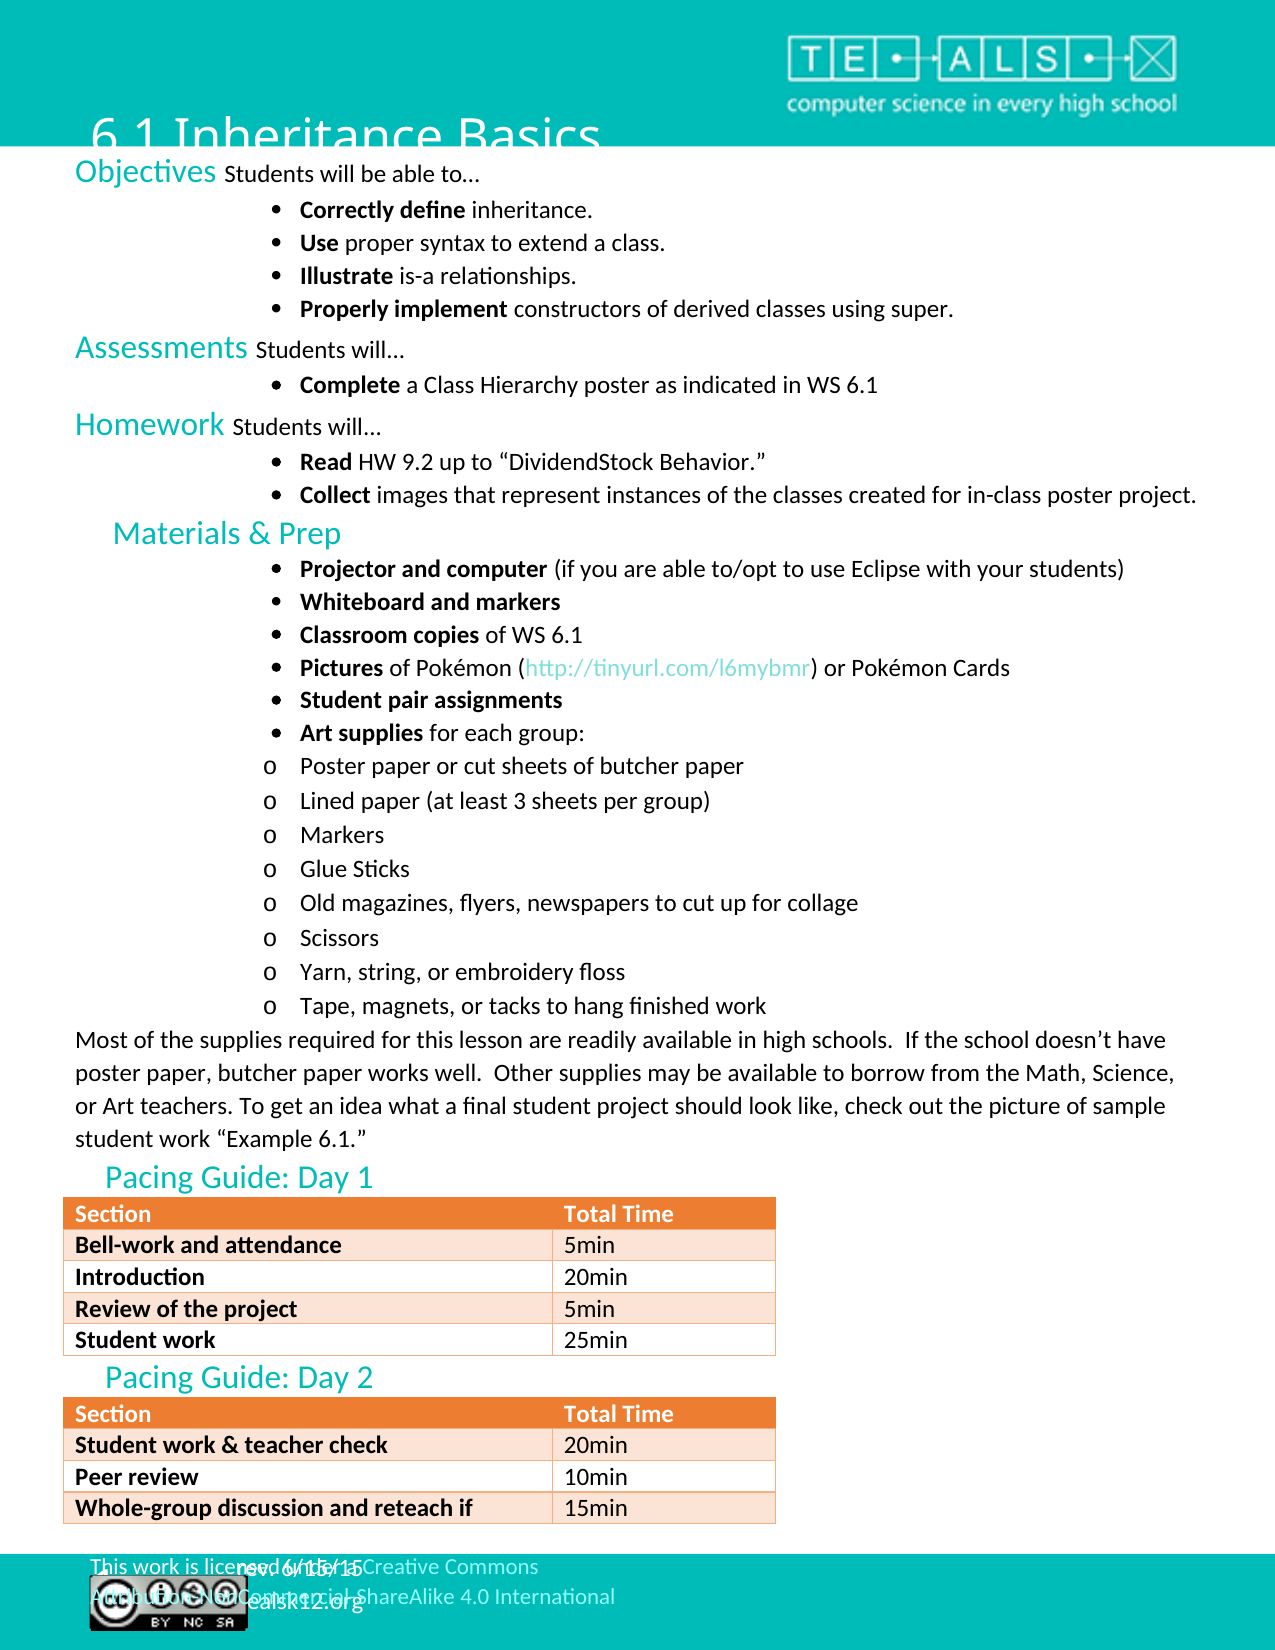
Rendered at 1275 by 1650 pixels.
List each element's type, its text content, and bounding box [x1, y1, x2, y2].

picture [89, 1575, 248, 1631]
table_cell Peer review [64, 1461, 552, 1491]
table_header Total Time [553, 1198, 775, 1229]
subtitle Pacing Guide: Day 1 [105, 1156, 1200, 1197]
list Tape, magnets, or tacks to hang finished work [262, 990, 1200, 1022]
table_cell 5min [553, 1293, 775, 1323]
table_header Total Time [553, 1398, 775, 1428]
picture [240, 1591, 248, 1602]
text Homework Students will... [75, 402, 1200, 443]
table_cell 20min [553, 1261, 775, 1292]
table_cell Review of the project [64, 1293, 552, 1323]
list Scissors [262, 922, 1200, 954]
list Art supplies for each group: [150, 718, 1200, 748]
list Use proper syntax to extend a class. [150, 227, 1200, 257]
picture [768, 23, 1196, 122]
table_cell 25min [553, 1324, 775, 1355]
table_cell 15min [553, 1493, 775, 1523]
list Old magazines, flyers, newspapers to cut up for collage [262, 888, 1200, 919]
list Markers [262, 819, 1200, 851]
list Glue Sticks [262, 853, 1200, 885]
list Correctly define inheritance. [150, 194, 1200, 224]
list Projector and computer (if you are able to/opt to use Eclipse with your students) [150, 553, 1200, 583]
list Poster paper or cut sheets of butcher paper [262, 751, 1200, 782]
subtitle Pacing Guide: Day 2 [105, 1356, 1200, 1397]
table_cell Bell-work and attendance [64, 1230, 552, 1260]
table_cell 10min [553, 1461, 775, 1491]
list Illustrate is-a relationships. [150, 260, 1200, 290]
list Complete a Class Hierarchy poster as indicated in WS 6.1 [150, 369, 1200, 400]
list Yarn, string, or embroidery floss [262, 956, 1200, 988]
table_cell Student work [64, 1324, 552, 1355]
list Classroom copies of WS 6.1 [150, 619, 1200, 649]
table_cell Introduction [64, 1261, 552, 1292]
table_header Section [64, 1198, 552, 1229]
list Read HW 9.2 up to “DividendStock Behavior.” [150, 446, 1200, 477]
table_header Section [64, 1398, 552, 1428]
subtitle Materials & Prep [112, 512, 1200, 553]
table_cell 5min [553, 1230, 775, 1260]
list Collect images that represent instances of the classes created for in-class poster project. [150, 479, 1200, 510]
table_cell 20min [553, 1429, 775, 1460]
text Assessments Students will... [75, 326, 1200, 366]
text Objectives Students will be able to… [75, 150, 1200, 191]
list Properly implement constructors of derived classes using super. [150, 293, 1200, 323]
list Student pair assignments [150, 685, 1200, 715]
table_cell Student work & teacher check [64, 1429, 552, 1460]
list Lined paper (at least 3 sheets per group) [262, 785, 1200, 817]
list Pictures of Pokémon (http://tinyurl.com/l6mybmr) or Pokémon Cards [150, 652, 1200, 682]
list Whiteboard and markers [150, 586, 1200, 616]
text Most of the supplies required for this lesson are readily available in high schools. If the school doesn’t have poster paper, butcher paper works well. Other supplies may be available to borrow from the Math, Science, or Art teachers. To get an idea what a final student project should look like, check out the picture of sample student work “Example 6.1.” [75, 1025, 1200, 1154]
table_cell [64, 1493, 552, 1523]
